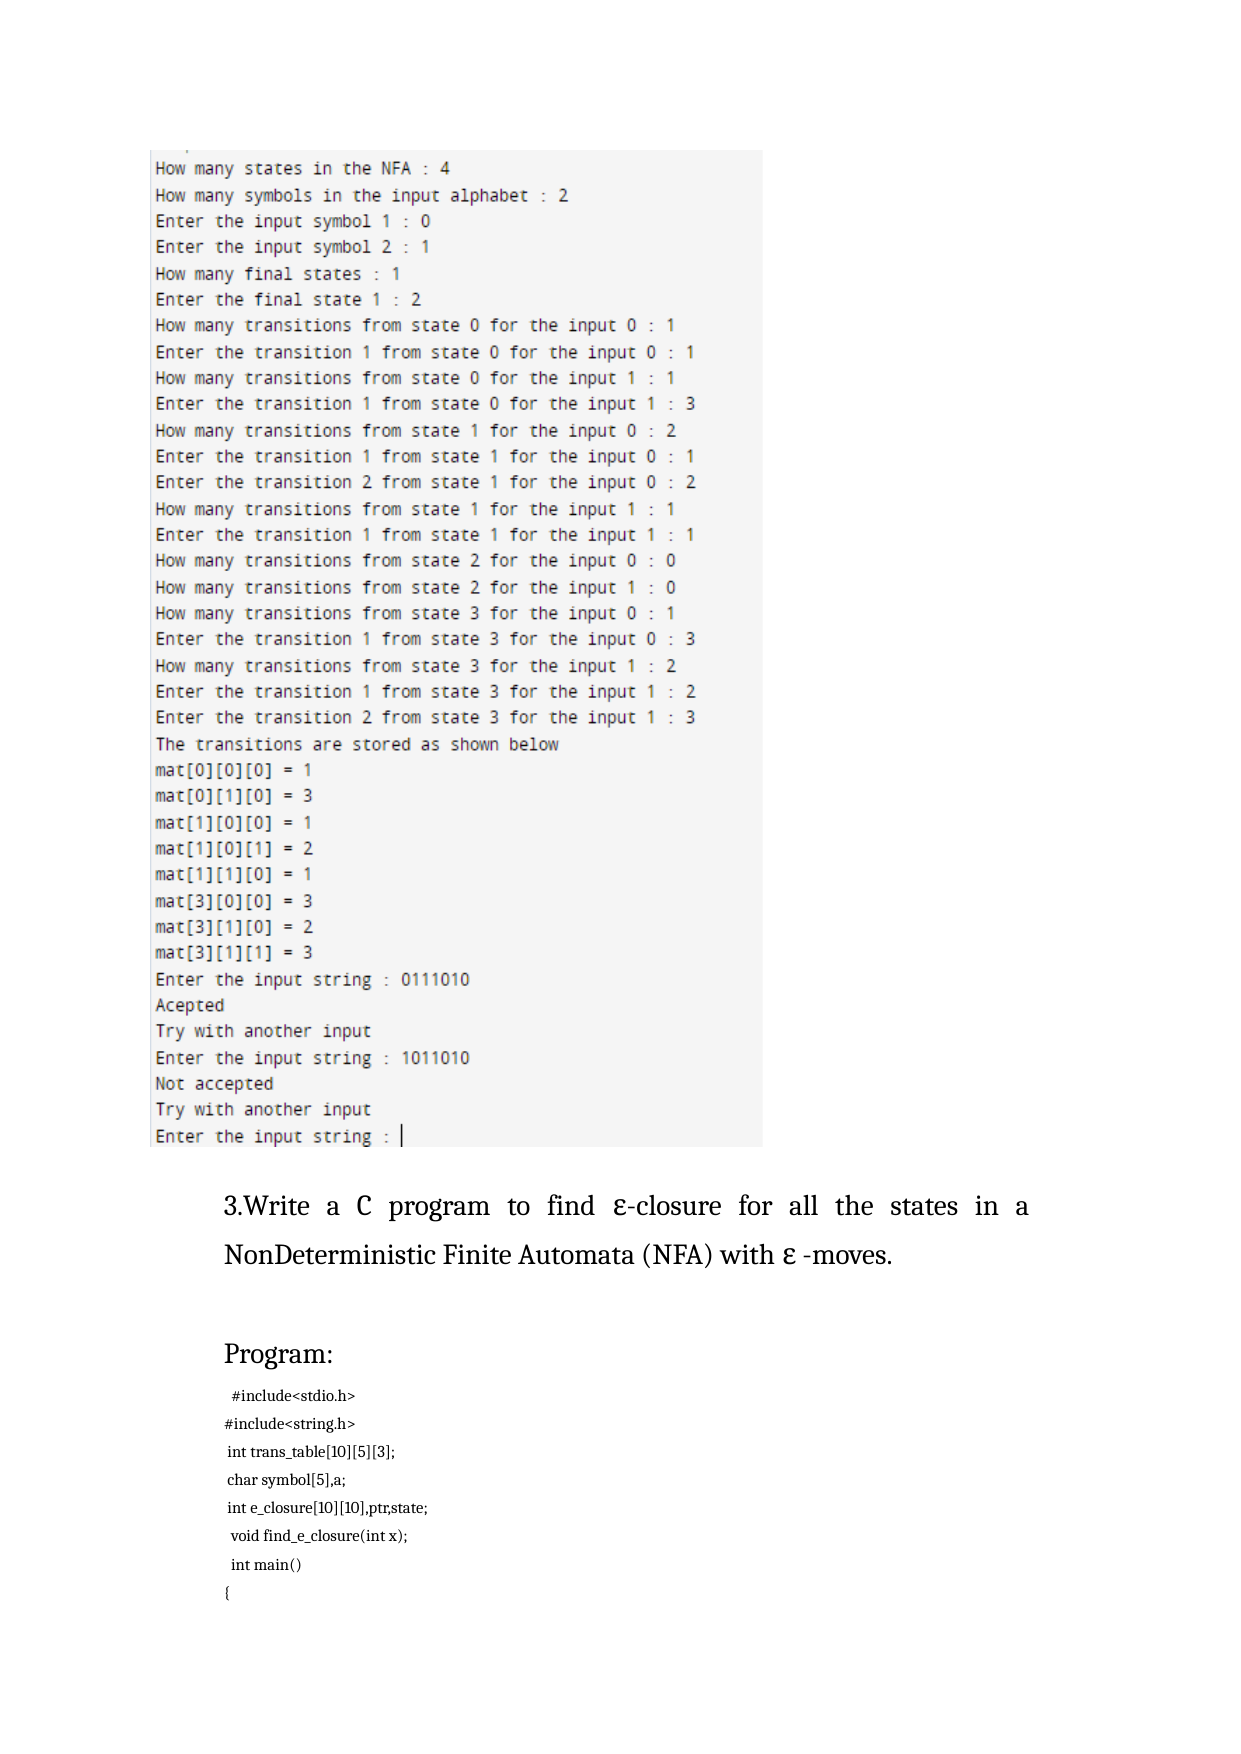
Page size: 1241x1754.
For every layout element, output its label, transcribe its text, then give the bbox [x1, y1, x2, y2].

list void find_e_closure(int x); [223, 1527, 1031, 1546]
picture [150, 150, 763, 1147]
list 3.Write a C program to find ε-closure for all the states in a NonDeterministic Finite Automata (NFA) with ε -moves. [223, 1189, 1031, 1272]
list #include<stdio.h> [223, 1386, 1031, 1405]
list int trans_table[10][5][3]; [223, 1442, 1031, 1462]
list { [223, 1583, 1031, 1602]
list int main() [223, 1555, 1031, 1574]
list char symbol[5],a; [223, 1471, 1031, 1490]
list #include<string.h> [223, 1414, 1031, 1433]
list Program: [223, 1337, 1031, 1371]
list int e_closure[10][10],ptr,state; [223, 1499, 1031, 1518]
